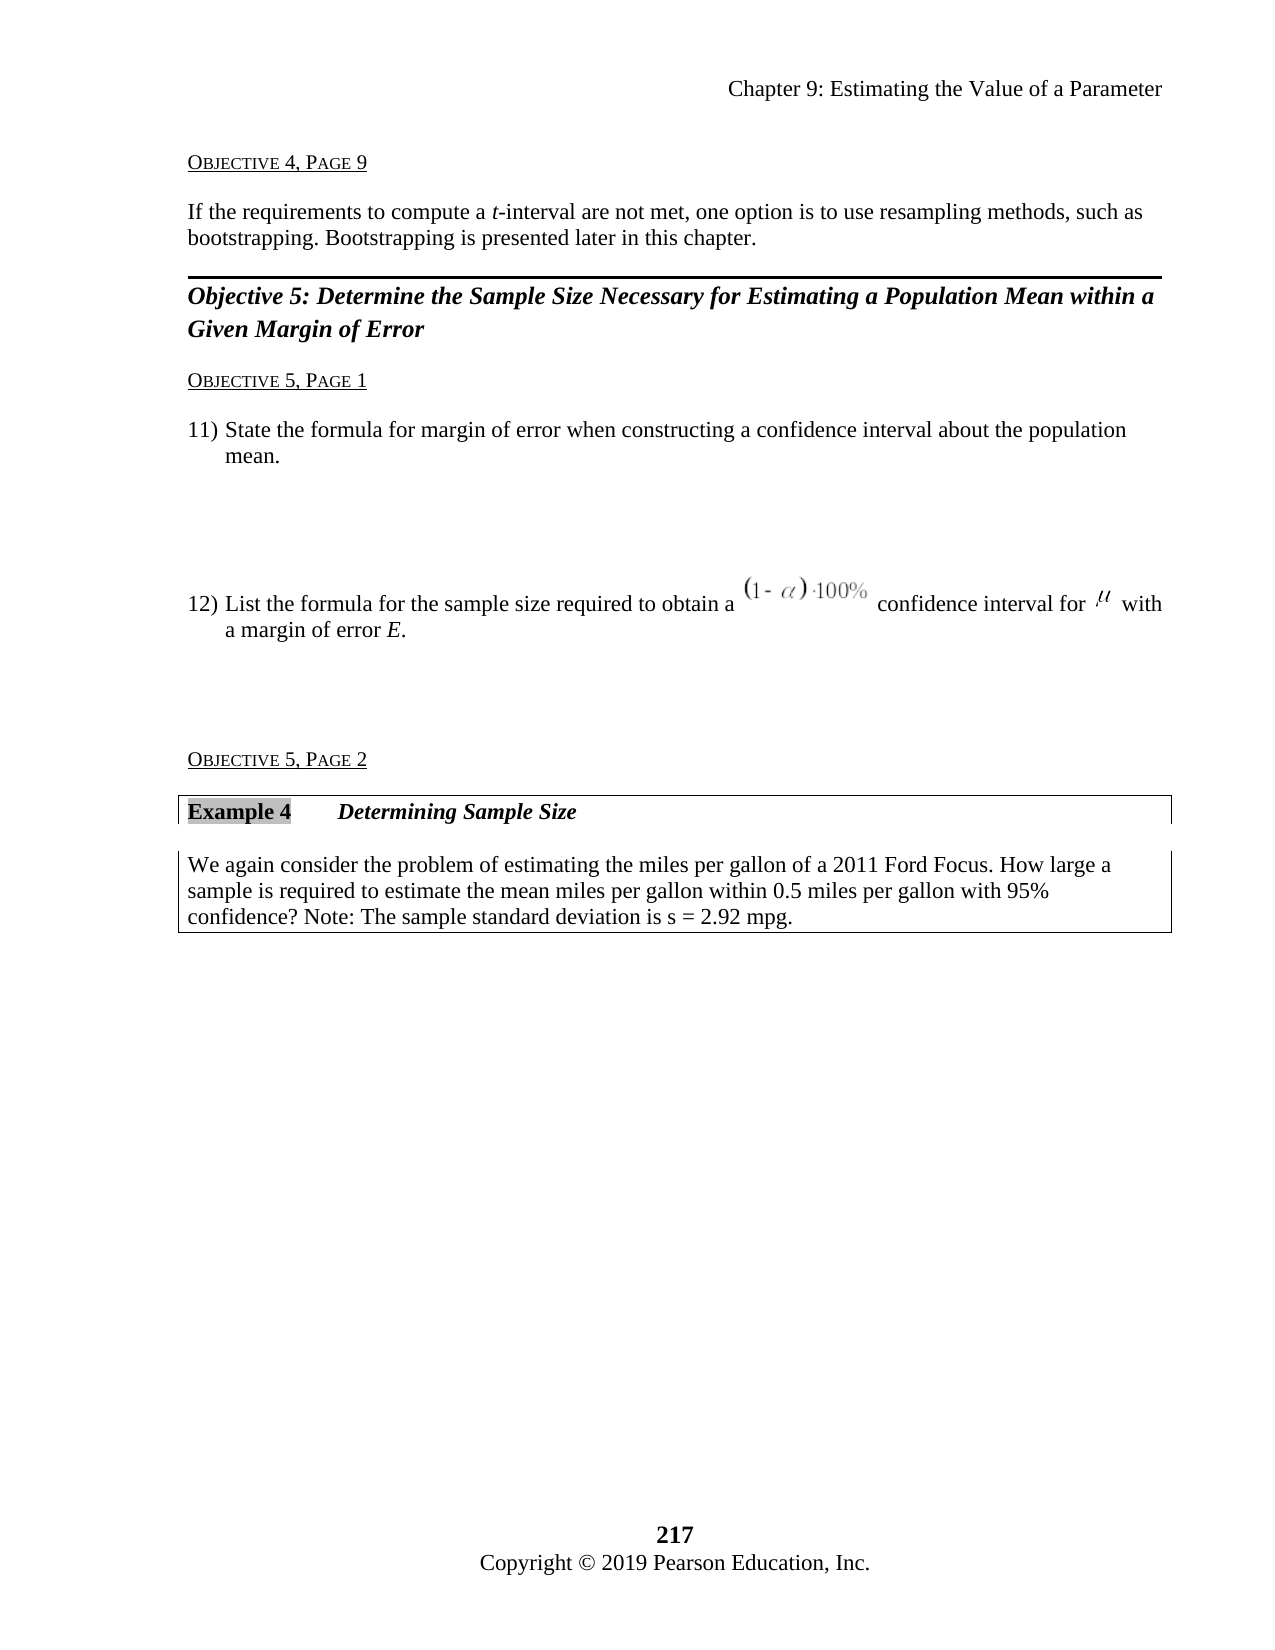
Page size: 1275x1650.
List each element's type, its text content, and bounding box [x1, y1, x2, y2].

text Objective 5, Page 1 [187, 368, 1162, 392]
text We again consider the problem of estimating the miles per gallon of a 2011 Ford Focus. How large a sample is required to estimate the mean miles per gallon within 0.5 miles per gallon with 95% confidence? Note: The sample standard deviation is s = 2.92 mpg. [179, 851, 1171, 932]
text Example 4 Determining Sample Size [179, 796, 1171, 824]
list List the formula for the sample size required to obtain a confidence interval for with a margin of error E. [187, 573, 1162, 642]
subtitle Objective 5: Determine the Sample Size Necessary for Estimating a Population Mean within a Given Margin of Error [187, 277, 1162, 343]
text Objective 4, Page 9 [187, 150, 1162, 174]
text If the requirements to compute a t-interval are not met, one option is to use resampling methods, such as bootstrapping. Bootstrapping is presented later in this chapter. [187, 198, 1162, 251]
list State the formula for margin of error when constructing a confidence interval about the population mean. [187, 416, 1162, 469]
text Objective 5, Page 2 [187, 747, 1162, 771]
